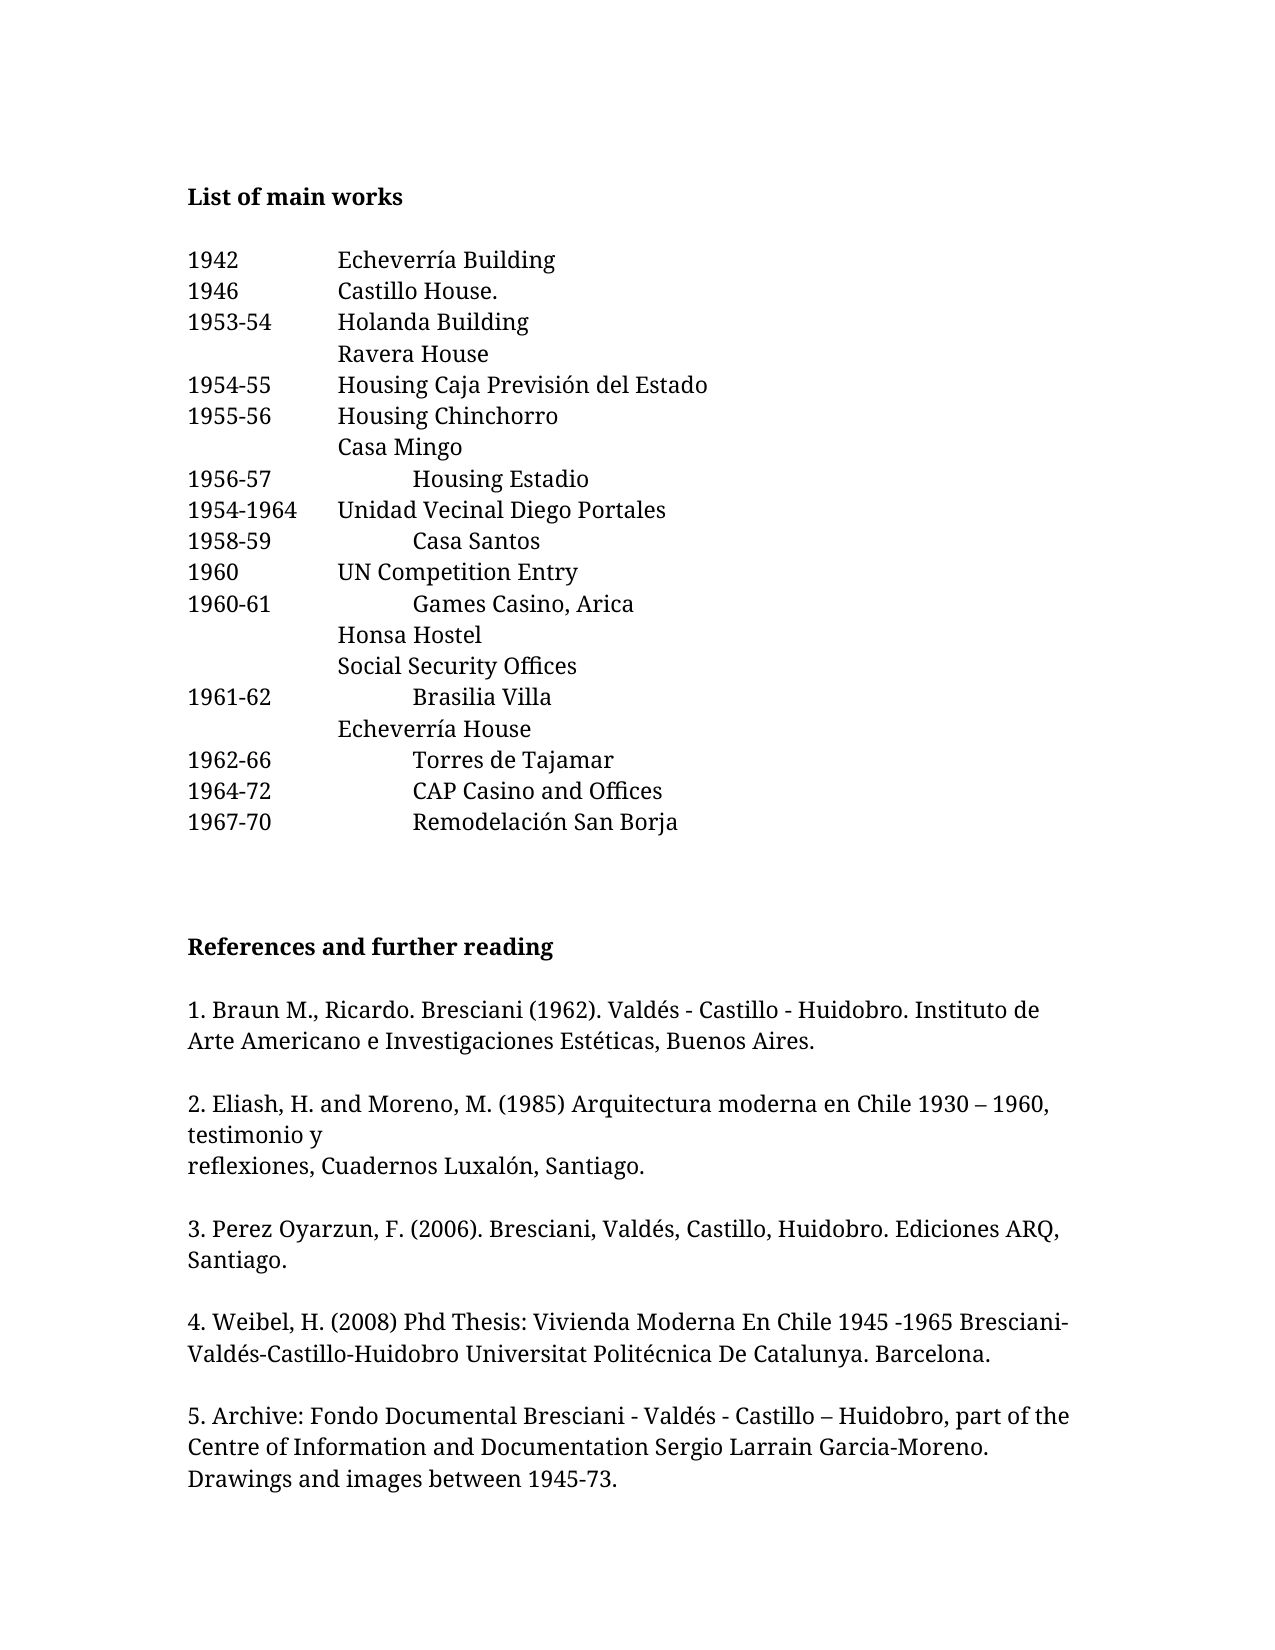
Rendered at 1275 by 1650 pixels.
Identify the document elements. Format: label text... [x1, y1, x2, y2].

text 1954-55 Housing Caja Previsión del Estado [187, 369, 1087, 400]
text 1946 Castillo House. [187, 275, 1087, 306]
text Social Security Offices [262, 650, 1087, 681]
text 1. Braun M., Ricardo. Bresciani (1962). Valdés - Castillo - Huidobro. Instituto de Arte Americano e Investigaciones Estéticas, Buenos Aires. [187, 994, 1087, 1056]
text Honsa Hostel [262, 619, 1087, 650]
text 1942 Echeverría Building [187, 244, 1087, 275]
text 5. Archive: Fondo Documental Bresciani - Valdés - Castillo – Huidobro, part of the Centre of Information and Documentation Sergio Larrain Garcia-Moreno. Drawings and images between 1945-73. [187, 1400, 1087, 1494]
text Echeverría House [187, 712, 1087, 744]
text List of main works [187, 181, 1087, 212]
text 1955-56 Housing Chinchorro [187, 400, 1087, 431]
text Casa Mingo [337, 431, 1087, 462]
text References and further reading [187, 931, 1087, 962]
text 1953-54 Holanda Building [187, 306, 1087, 337]
text Ravera House [187, 337, 1087, 369]
text 1958-59 Casa Santos 1960 UN Competition Entry [187, 525, 1087, 587]
text reflexiones, Cuadernos Luxalón, Santiago. [187, 1150, 1087, 1181]
text 1962-66 Torres de Tajamar [187, 744, 1087, 775]
text 1960-61 Games Casino, Arica [187, 587, 1087, 619]
text 1961-62 Brasilia Villa [187, 681, 1087, 712]
text 3. Perez Oyarzun, F. (2006). Bresciani, Valdés, Castillo, Huidobro. Ediciones ARQ, Santiago. [187, 1212, 1087, 1275]
text 2. Eliash, H. and Moreno, M. (1985) Arquitectura moderna en Chile 1930 – 1960, testimonio y [187, 1087, 1087, 1150]
text 1954-1964 Unidad Vecinal Diego Portales [187, 494, 1087, 525]
text 1956-57 Housing Estadio [187, 462, 1087, 494]
text 4. Weibel, H. (2008) Phd Thesis: Vivienda Moderna En Chile 1945 -1965 Bresciani-Valdés-Castillo-Huidobro Universitat Politécnica De Catalunya. Barcelona. [187, 1306, 1087, 1369]
text 1964-72 CAP Casino and Offices [187, 775, 1087, 806]
text 1967-70 Remodelación San Borja [187, 806, 1087, 837]
